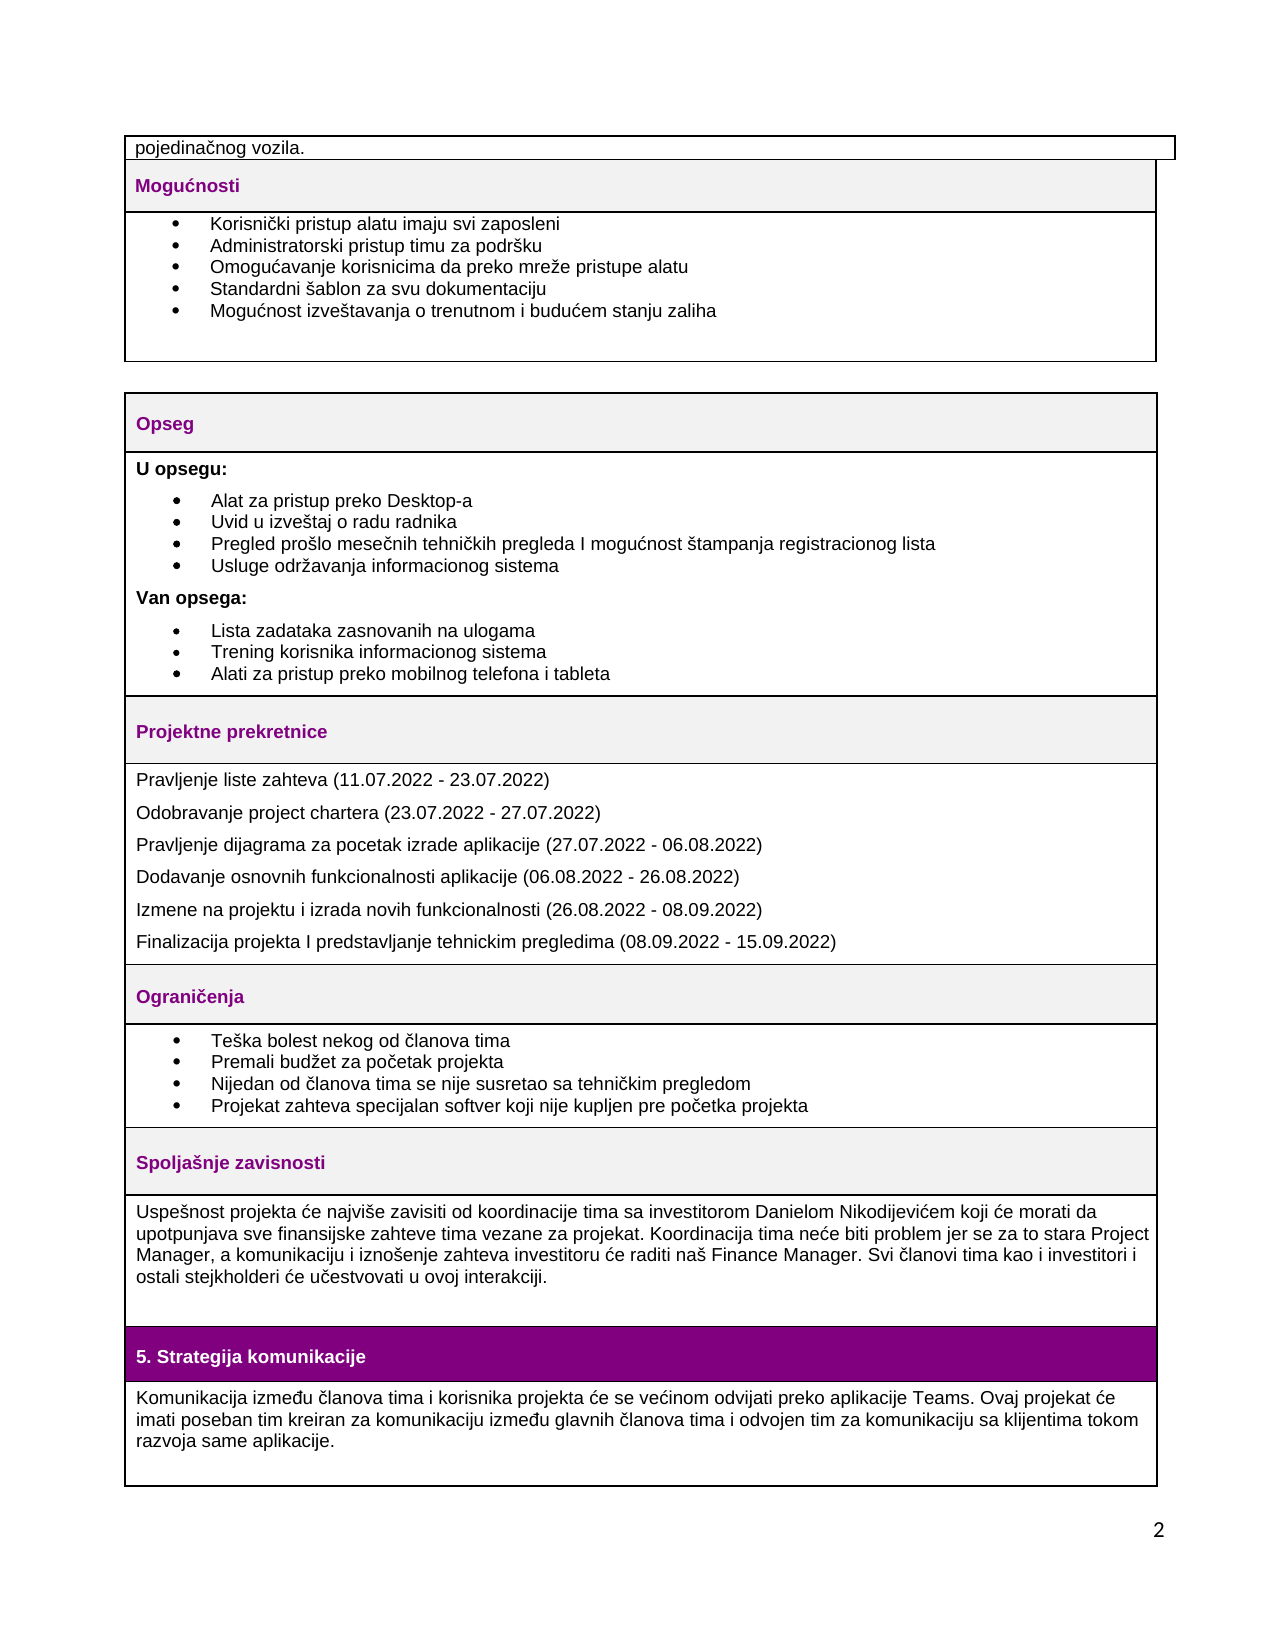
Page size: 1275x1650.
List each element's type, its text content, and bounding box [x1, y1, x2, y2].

table_cell Teška bolest nekog od članova tima Premali budžet za početak projekta Nijedan od članova tima se nije susretao sa tehničkim pregledom Projekat zahteva specijalan softver koji nije kupljen pre početka projekta [126, 1025, 1156, 1127]
table_cell U opsegu: Alat za pristup preko Desktop-a Uvid u izveštaj o radu radnika Pregled prošlo mesečnih tehničkih pregleda I mogućnost štampanja registracionog lista Usluge održavanja informacionog sistema Van opsega: Lista zadataka zasnovanih na ulogama Trening korisnika informacionog sistema Alati za pristup preko mobilnog telefona i tableta [126, 453, 1156, 695]
table_cell Komunikacija između članova tima i korisnika projekta će se većinom odvijati preko aplikacije Teams. Ovaj projekat će imati poseban tim kreiran za komunikaciju između glavnih članova tima i odvojen tim za komunikaciju sa klijentima tokom razvoja same aplikacije. [126, 1382, 1156, 1485]
table_cell Projektne prekretnice [126, 697, 1156, 763]
table_cell Spoljašnje zavisnosti [126, 1128, 1156, 1194]
table_cell Ograničenja [126, 965, 1156, 1023]
table_cell Korisnički pristup alatu imaju svi zaposleni Administratorski pristup timu za podršku Omogućavanje korisnicima da preko mreže pristupe alatu Standardni šablon za svu dokumentaciju Mogućnost izveštavanja o trenutnom i budućem stanju zaliha [126, 213, 1155, 361]
table_cell 5. Strategija komunikacije [126, 1327, 1156, 1381]
table_header Opseg [126, 394, 1156, 451]
table_cell Pravljenje liste zahteva (11.07.2022 - 23.07.2022) Odobravanje project chartera (23.07.2022 - 27.07.2022) Pravljenje dijagrama za pocetak izrade aplikacije (27.07.2022 - 06.08.2022) Dodavanje osnovnih funkcionalnosti aplikacije (06.08.2022 - 26.08.2022) Izmene na projektu i izrada novih funkcionalnosti (26.08.2022 - 08.09.2022) Finalizacija projekta I predstavljanje tehnickim pregledima (08.09.2022 - 15.09.2022) [126, 764, 1156, 963]
table_cell Uspešnost projekta će najviše zavisiti od koordinacije tima sa investitorom Danielom Nikodijevićem koji će morati da upotpunjava sve finansijske zahteve tima vezane za projekat. Koordinacija tima neće biti problem jer se za to stara Project Manager, a komunikaciju i iznošenje zahteva investitoru će raditi naš Finance Manager. Svi članovi tima kao i investitori i ostali stejkholderi će učestvovati u ovoj interakciji. [126, 1196, 1156, 1326]
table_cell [126, 137, 1174, 158]
table_cell Mogućnosti [126, 160, 1155, 211]
